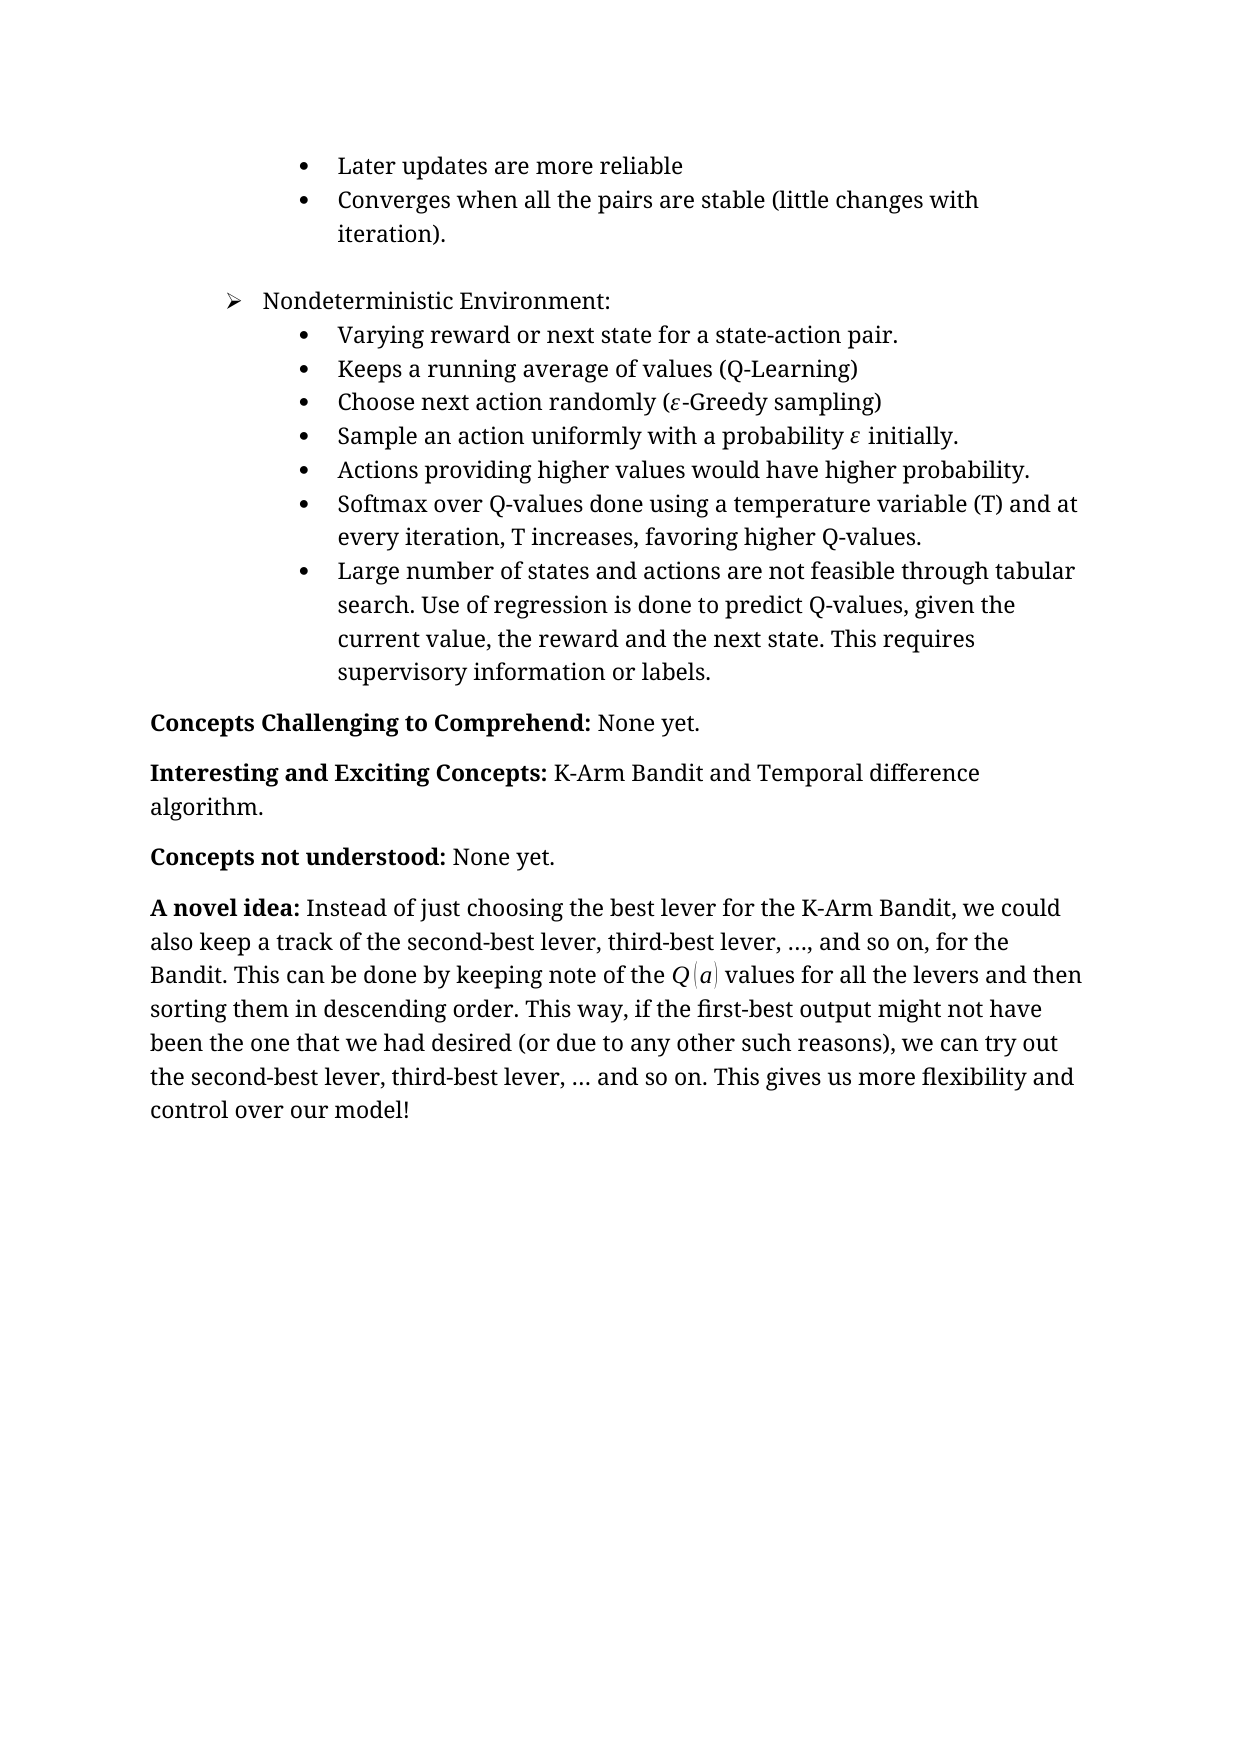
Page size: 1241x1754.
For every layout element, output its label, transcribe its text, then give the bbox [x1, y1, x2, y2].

list Converges when all the pairs are stable (little changes with iteration). [300, 184, 1090, 249]
list Choose next action randomly (-Greedy sampling) [300, 386, 1090, 417]
text A novel idea: Instead of just choosing the best lever for the K-Arm Bandit, we could also keep a track of the second-best lever, third-best lever, …, and so on, for the Bandit. This can be done by keeping note of the values for all the levers and then sorting them in descending order. This way, if the first-best output might not have been the one that we had desired (or due to any other such reasons), we can try out the second-best lever, third-best lever, … and so on. This gives us more flexibility and control over our model! [150, 892, 1090, 1125]
list Softmax over Q-values done using a temperature variable (T) and at every iteration, T increases, favoring higher Q-values. [300, 487, 1090, 552]
list Actions providing higher values would have higher probability. [300, 454, 1090, 485]
list Nondeterministic Environment: [225, 285, 1090, 316]
list Sample an action uniformly with a probability initially. [300, 420, 1090, 451]
text Interesting and Exciting Concepts: K-Arm Bandit and Temporal difference algorithm. [150, 757, 1090, 822]
text Concepts not understood: None yet. [150, 841, 1090, 872]
list Later updates are more reliable [300, 150, 1090, 181]
list Keeps a running average of values (Q-Learning) [300, 352, 1090, 384]
list Large number of states and actions are not feasible through tabular search. Use of regression is done to predict Q-values, given the current value, the reward and the next state. This requires supervisory information or labels. [300, 555, 1090, 687]
text Concepts Challenging to Comprehend: None yet. [150, 707, 1090, 738]
list Varying reward or next state for a state-action pair. [300, 319, 1090, 350]
